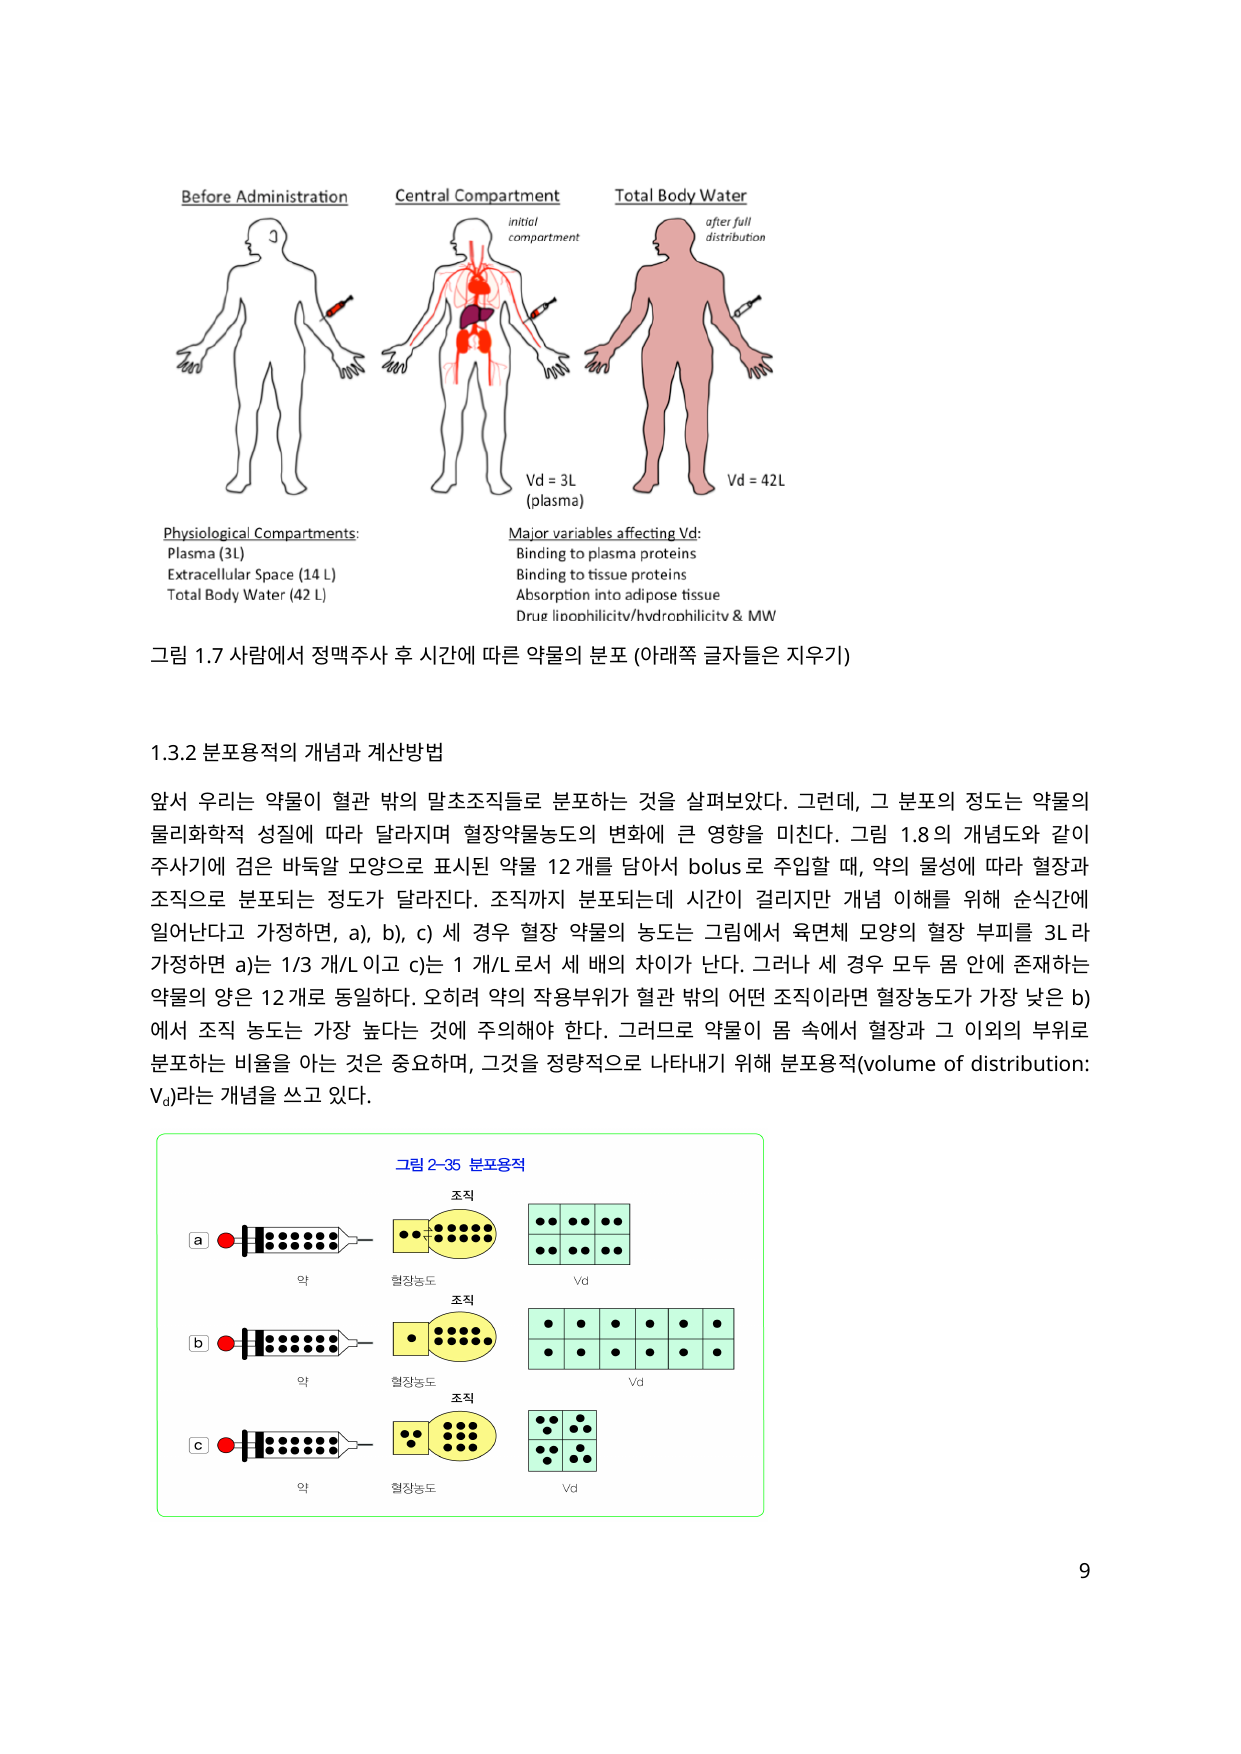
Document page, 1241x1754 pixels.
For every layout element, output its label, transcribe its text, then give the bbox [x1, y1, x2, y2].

text 그림 1.7 사람에서 정맥주사 후 시간에 따른 약물의 분포 (아래쪽 글자들은 지우기) [150, 639, 1090, 669]
text 1.3.2 분포용적의 개념과 계산방법 [150, 736, 1090, 766]
text 앞서 우리는 약물이 혈관 밖의 말초조직들로 분포하는 것을 살펴보았다. 그런데, 그 분포의 정도는 약물의 물리화학적 성질에 따라 달라지며 혈장약물농도의 변화에 큰 영향을 미친다. 그림 1.8의 개념도와 같이 주사기에 검은 바둑알 모양으로 표시된 약물 12개를 담아서 bolus로 주입할 때, 약의 물성에 따라 혈장과 조직으로 분포되는 정도가 달라진다. 조직까지 분포되는데 시간이 걸리지만 개념 이해를 위해 순식간에 일어난다고 가정하면, a), b), c) 세 경우 혈장 약물의 농도는 그림에서 육면체 모양의 혈장 부피를 3L라 가정하면 a)는 1/3 개/L이고 c)는 1 개/L로서 세 배의 차이가 난다. 그러나 세 경우 모두 몸 안에 존재하는 약물의 양은 12개로 동일하다. 오히려 약의 작용부위가 혈관 밖의 어떤 조직이라면 혈장농도가 가장 낮은 b)에서 조직 농도는 가장 높다는 것에 주의해야 한다. 그러므로 약물이 몸 속에서 혈장과 그 이외의 부위로 분포하는 비율을 아는 것은 중요하며, 그것을 정량적으로 나타내기 위해 분포용적(volume of distribution: Vd)라는 개념을 쓰고 있다. [150, 785, 1090, 1110]
picture [150, 1128, 769, 1522]
picture [150, 177, 795, 621]
